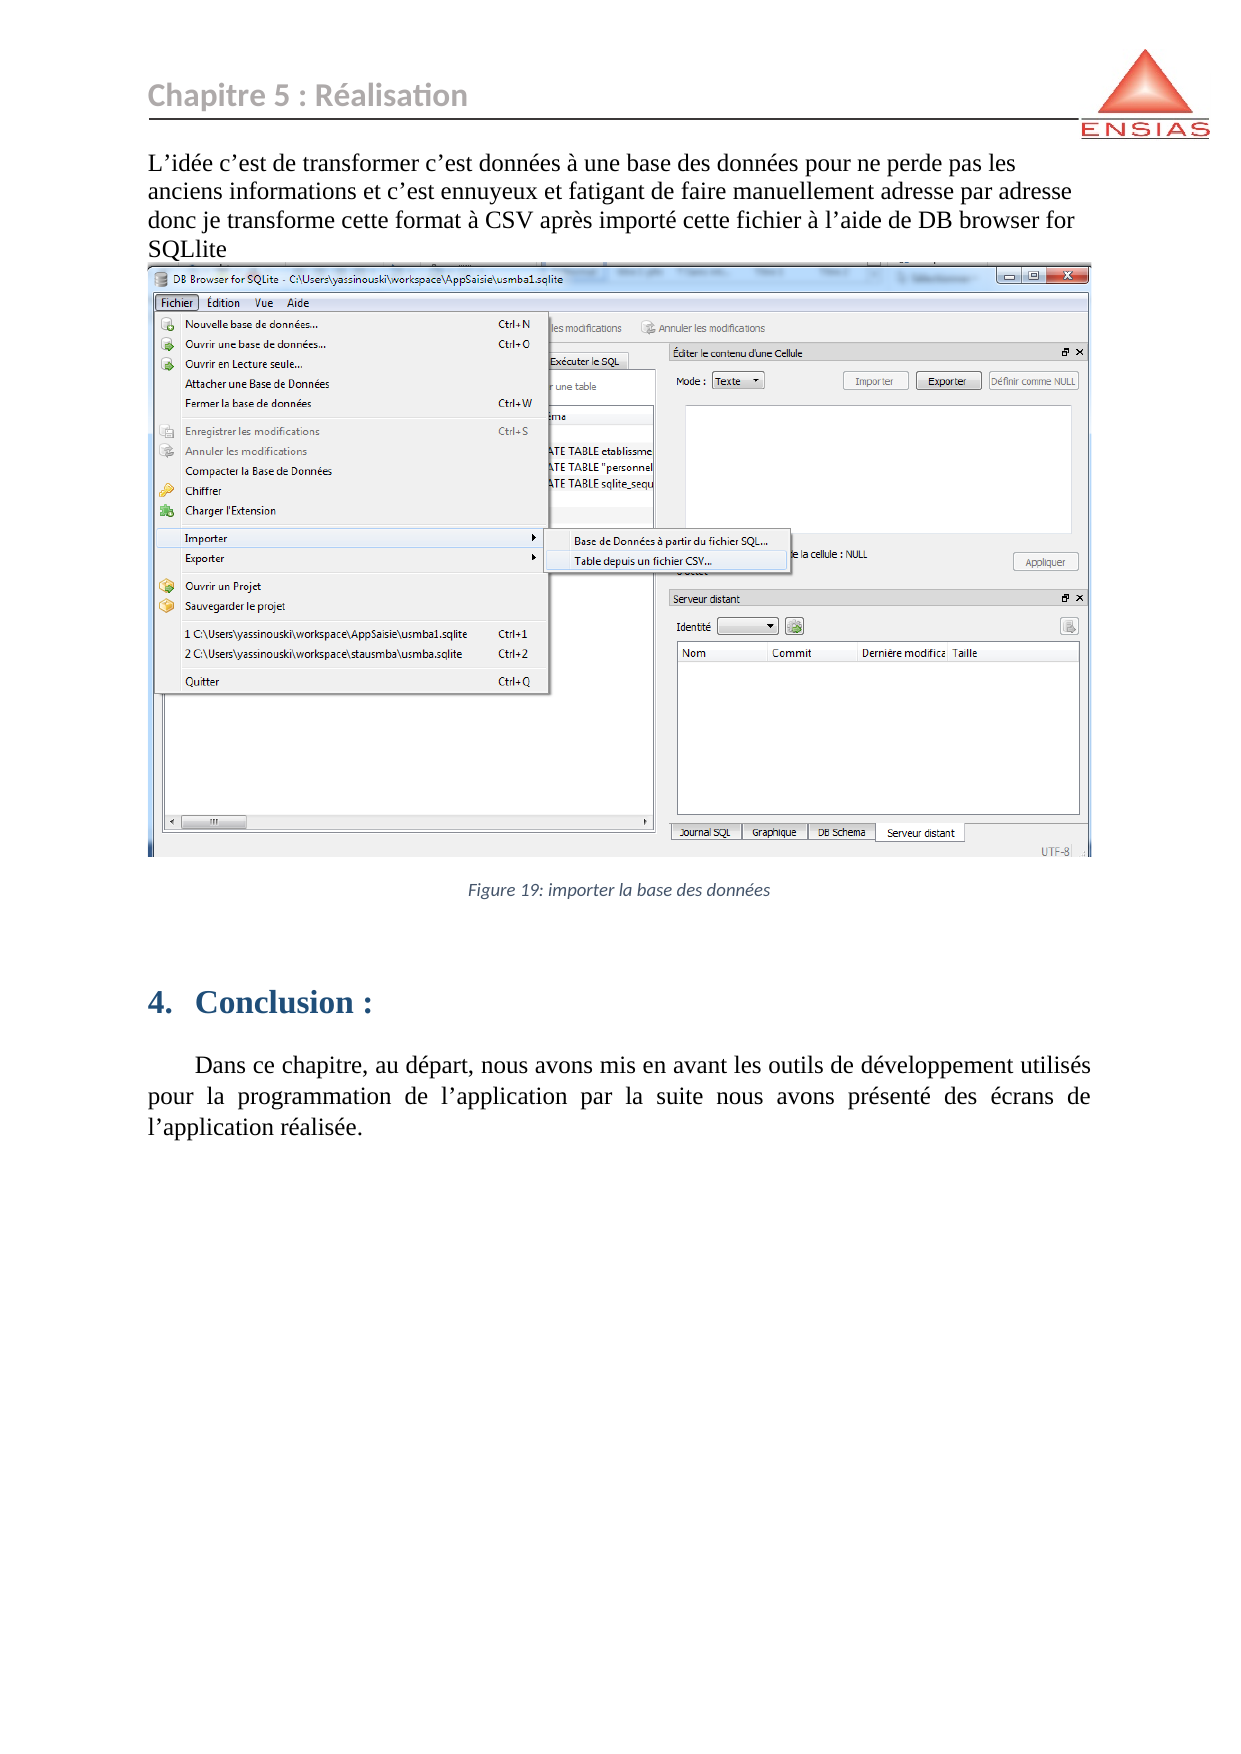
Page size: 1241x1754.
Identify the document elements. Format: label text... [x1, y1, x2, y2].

text Figure 19: importer la base des données [148, 878, 1093, 901]
subtitle Conclusion : [148, 982, 1093, 1021]
picture [147, 262, 1092, 857]
text Dans ce chapitre, au départ, nous avons mis en avant les outils de développement utilisés pour la programmation de l’application par la suite nous avons présenté des écrans de l’application réalisée. [148, 1050, 1093, 1141]
picture [1078, 49, 1211, 141]
